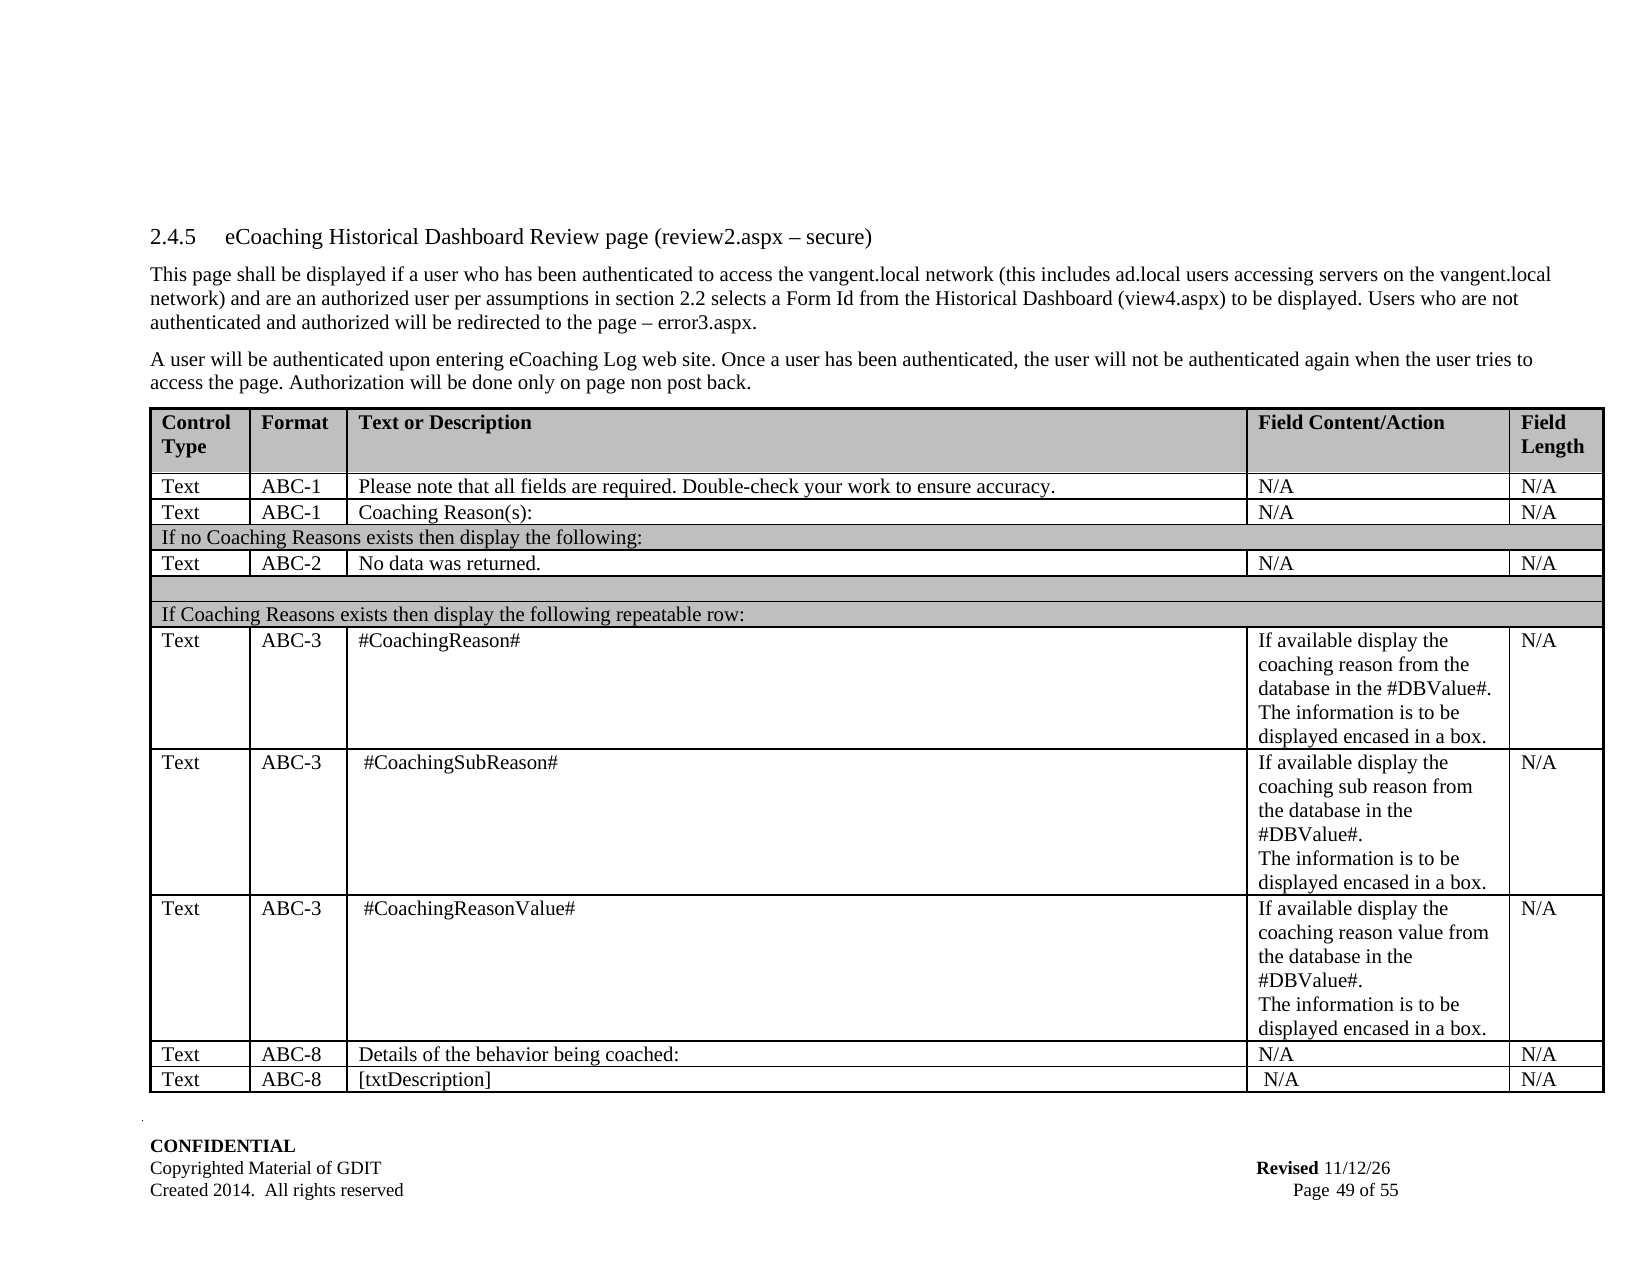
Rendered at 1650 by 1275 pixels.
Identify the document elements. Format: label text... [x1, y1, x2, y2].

table_cell [152, 577, 1602, 601]
table_cell ABC-8 [251, 1042, 346, 1066]
table_cell ABC-1 [251, 500, 346, 524]
table_cell N/A [1248, 551, 1509, 575]
table_cell Text [152, 551, 249, 575]
table_cell Details of the behavior being coached: [348, 1042, 1246, 1066]
table_header Control Type [152, 410, 249, 472]
table_cell #CoachingSubReason# [348, 750, 1246, 894]
table_cell N/A [1510, 1067, 1602, 1091]
table_cell If Coaching Reasons exists then display the following repeatable row: [152, 602, 1602, 626]
table_cell Text [152, 1042, 249, 1066]
table_cell N/A [1510, 500, 1602, 524]
table_cell Text [152, 896, 249, 1040]
table_cell N/A [1248, 500, 1509, 524]
table_cell N/A [1510, 896, 1602, 1040]
table_cell Text [152, 750, 249, 894]
table_cell No data was returned. [348, 551, 1246, 575]
table_cell #CoachingReason# [348, 628, 1246, 748]
table_cell Please note that all fields are required. Double-check your work to ensure accuracy. [348, 474, 1246, 498]
table_cell ABC-3 [251, 896, 346, 1040]
table_header Text or Description [348, 410, 1246, 472]
table_cell N/A [1248, 474, 1509, 498]
table_cell If available display the coaching reason from the database in the #DBValue#. The information is to be displayed encased in a box. [1248, 628, 1509, 748]
table_header Format [251, 410, 346, 472]
table_cell ABC-1 [251, 474, 346, 498]
table_cell #CoachingReasonValue# [348, 896, 1246, 1040]
table_cell N/A [1510, 551, 1602, 575]
table_cell Text [152, 628, 249, 748]
table_cell ABC-2 [251, 551, 346, 575]
table_cell N/A [1510, 750, 1602, 894]
table_cell ABC-3 [251, 628, 346, 748]
table_cell If no Coaching Reasons exists then display the following: [152, 525, 1602, 549]
table_cell Coaching Reason(s): [348, 500, 1246, 524]
text This page shall be displayed if a user who has been authenticated to access the vangent.local network (this includes ad.local users accessing servers on the vangent.local network) and are an authorized user per assumptions in section 2.2 selects a Form Id from the Historical Dashboard (view4.aspx) to be displayed. Users who are not authenticated and authorized will be redirected to the page – error3.aspx. [150, 262, 1590, 334]
table_header Field Content/Action [1248, 410, 1509, 472]
table_cell N/A [1510, 1042, 1602, 1066]
table_cell [txtDescription] [348, 1067, 1246, 1091]
table_cell N/A [1248, 1067, 1509, 1091]
text A user will be authenticated upon entering eCoaching Log web site. Once a user has been authenticated, the user will not be authenticated again when the user tries to access the page. Authorization will be done only on page non post back. [150, 346, 1590, 394]
table_header Field Length [1510, 410, 1602, 472]
table_cell N/A [1510, 474, 1602, 498]
table_cell Text [152, 500, 249, 524]
table_cell Text [152, 474, 249, 498]
table_cell N/A [1510, 628, 1602, 748]
table_cell If available display the coaching sub reason from the database in the #DBValue#. The information is to be displayed encased in a box. [1248, 750, 1509, 894]
table_cell If available display the coaching reason value from the database in the #DBValue#. The information is to be displayed encased in a box. [1248, 896, 1509, 1040]
table_cell N/A [1248, 1042, 1509, 1066]
table_cell ABC-3 [251, 750, 346, 894]
table_cell ABC-8 [251, 1067, 346, 1091]
subtitle eCoaching Historical Dashboard Review page (review2.aspx – secure) [150, 223, 1590, 249]
table_cell Text [152, 1067, 249, 1091]
